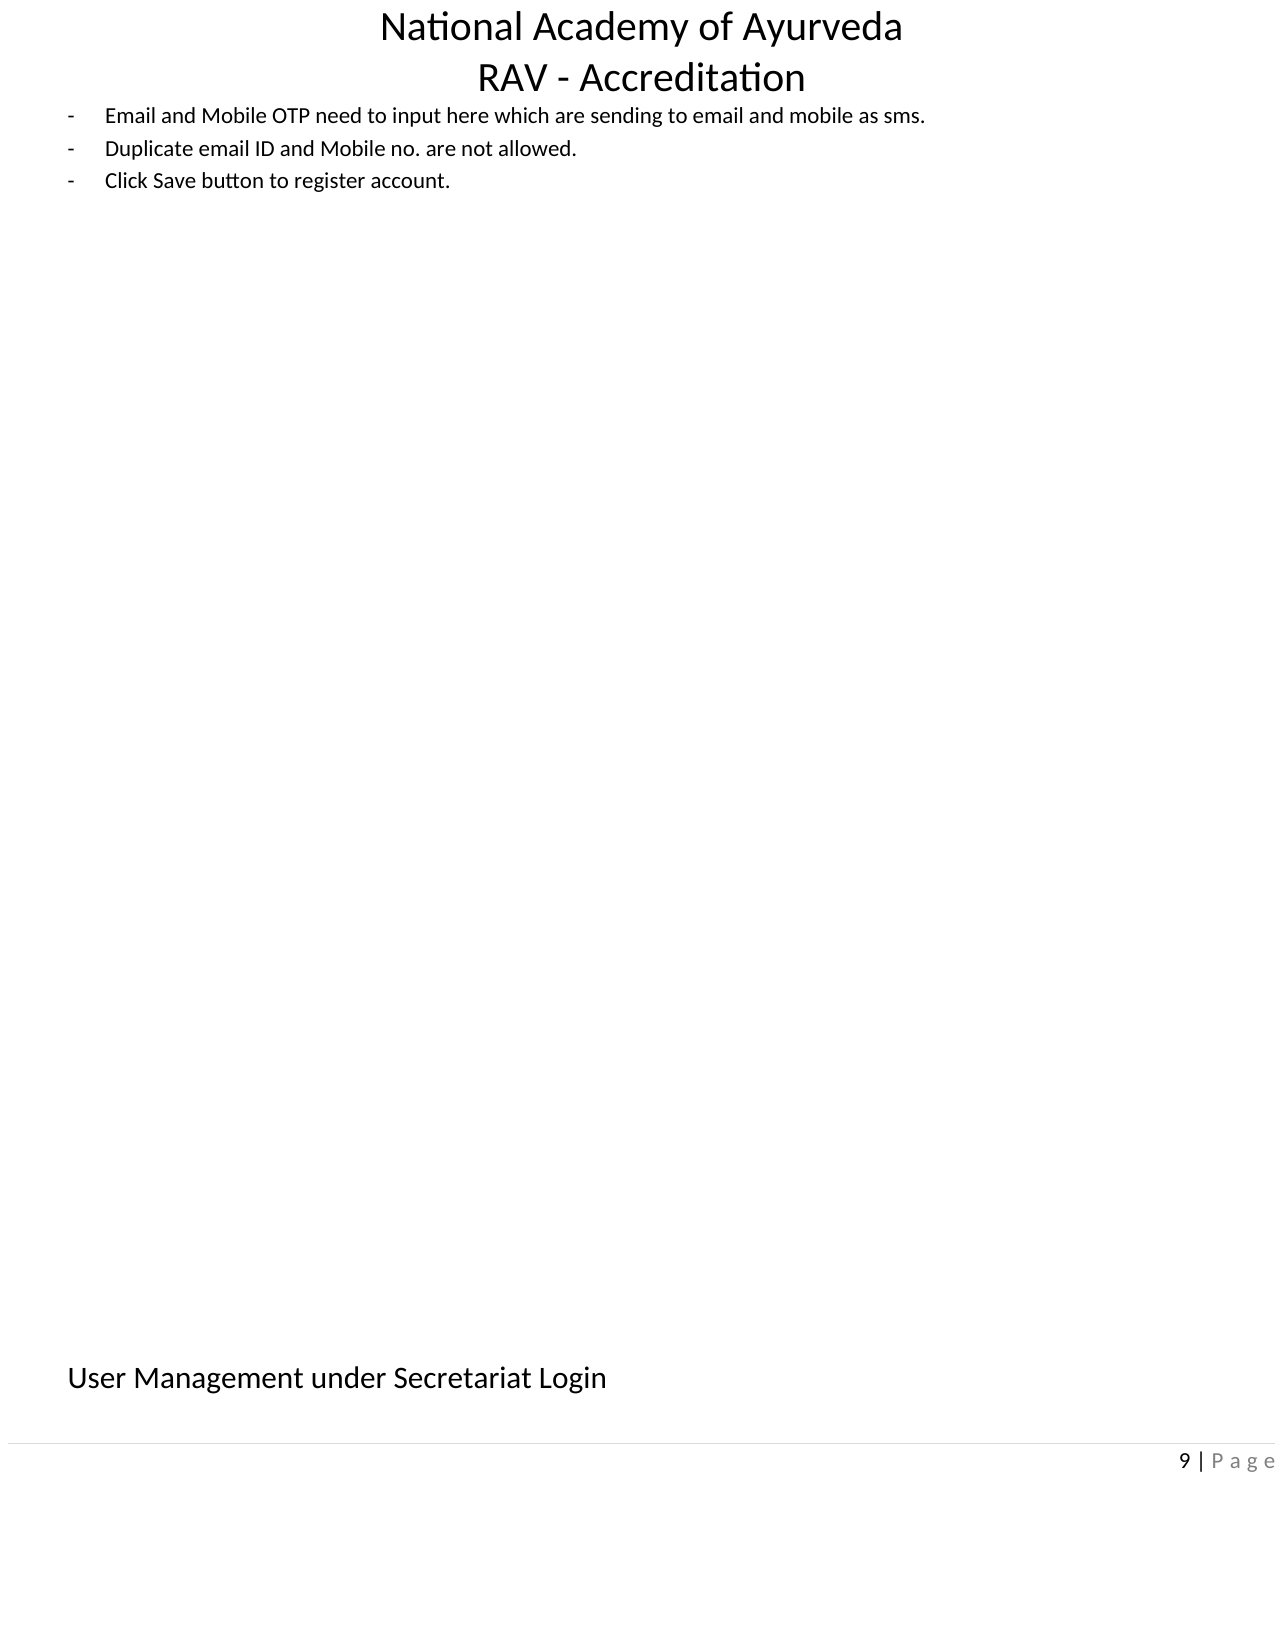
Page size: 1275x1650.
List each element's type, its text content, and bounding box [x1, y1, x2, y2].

list Email and Mobile OTP need to input here which are sending to email and mobile as sms. [67, 102, 1216, 130]
list Duplicate email ID and Mobile no. are not allowed. [67, 134, 1216, 162]
text User Management under Secretariat Login [67, 1358, 1216, 1397]
list Click Save button to register account. [67, 166, 1216, 194]
